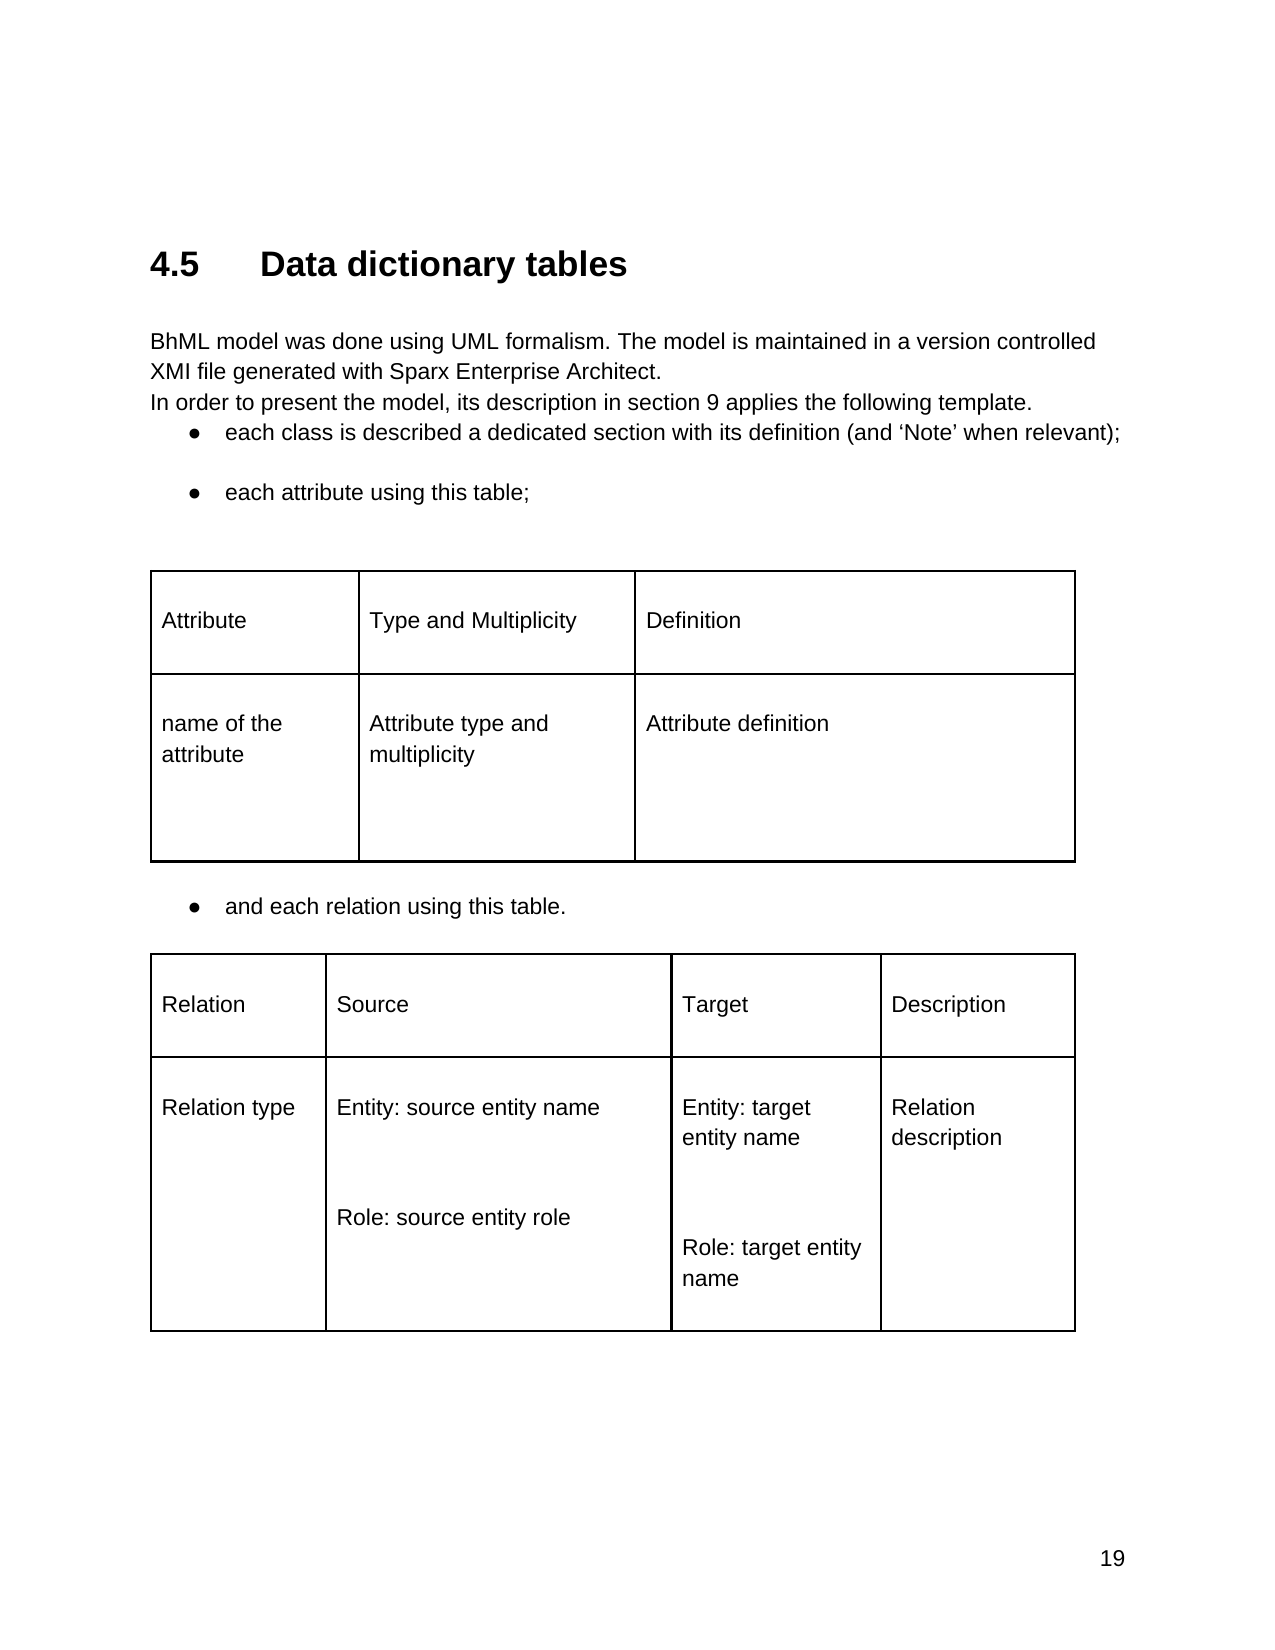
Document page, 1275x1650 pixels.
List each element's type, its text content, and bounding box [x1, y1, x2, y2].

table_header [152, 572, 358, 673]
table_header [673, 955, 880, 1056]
list each class is described a dedicated section with its definition (and ‘Note’ when relevant); [187, 419, 1125, 445]
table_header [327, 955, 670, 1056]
text In order to present the model, its description in section 9 applies the following template. [150, 388, 1125, 415]
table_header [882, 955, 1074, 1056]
text BhML model was done using UML formalism. The model is maintained in a version controlled XMI file generated with Sparx Enterprise Architect. [150, 328, 1125, 384]
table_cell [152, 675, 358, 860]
subtitle 4.5 Data dictionary tables [150, 243, 1125, 283]
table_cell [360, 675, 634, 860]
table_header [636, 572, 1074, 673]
list and each relation using this table. [187, 893, 1125, 919]
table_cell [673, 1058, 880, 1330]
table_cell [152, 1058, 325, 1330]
list each attribute using this table; [187, 479, 1125, 505]
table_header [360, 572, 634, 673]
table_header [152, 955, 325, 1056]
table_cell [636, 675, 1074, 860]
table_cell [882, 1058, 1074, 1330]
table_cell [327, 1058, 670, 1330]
